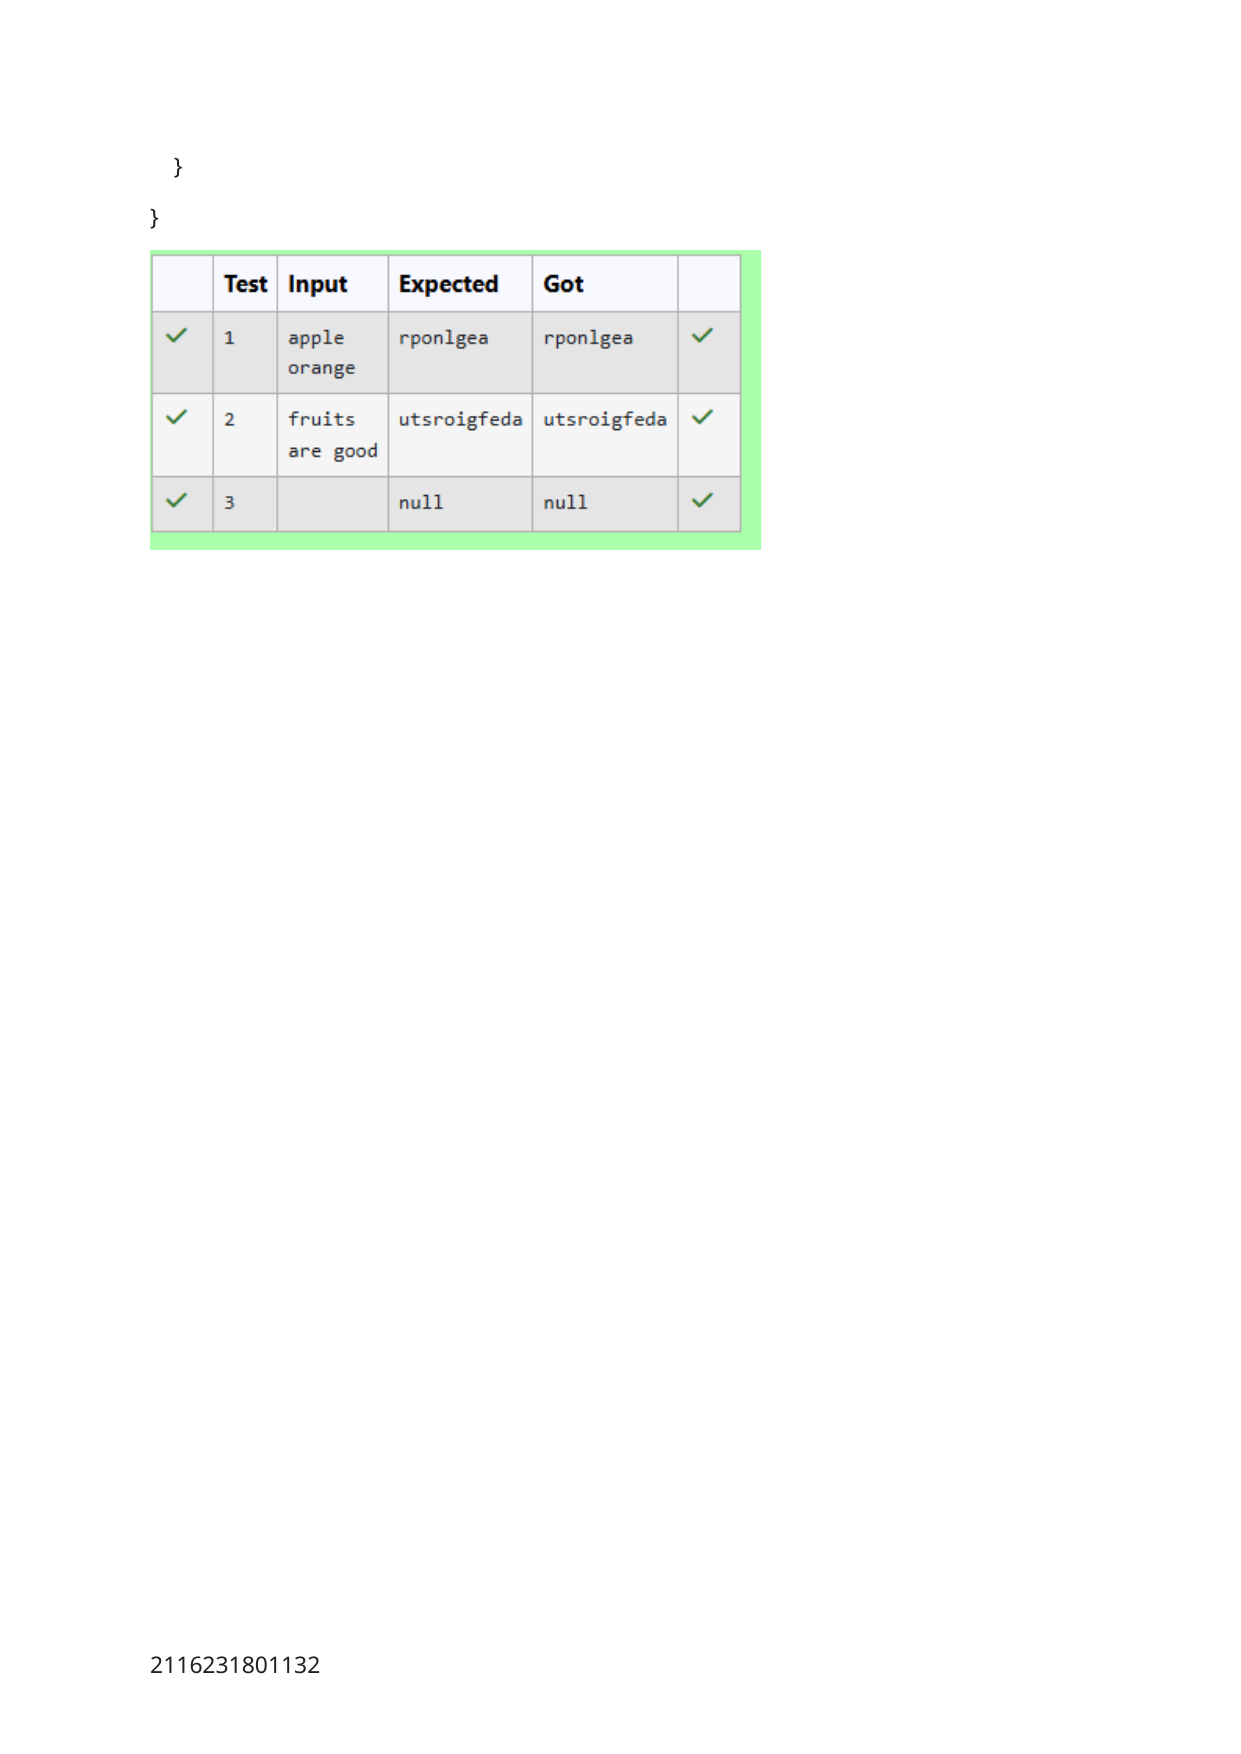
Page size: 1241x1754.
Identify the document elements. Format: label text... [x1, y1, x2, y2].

picture [150, 250, 762, 550]
text } [150, 200, 1090, 232]
text } [150, 150, 1090, 181]
